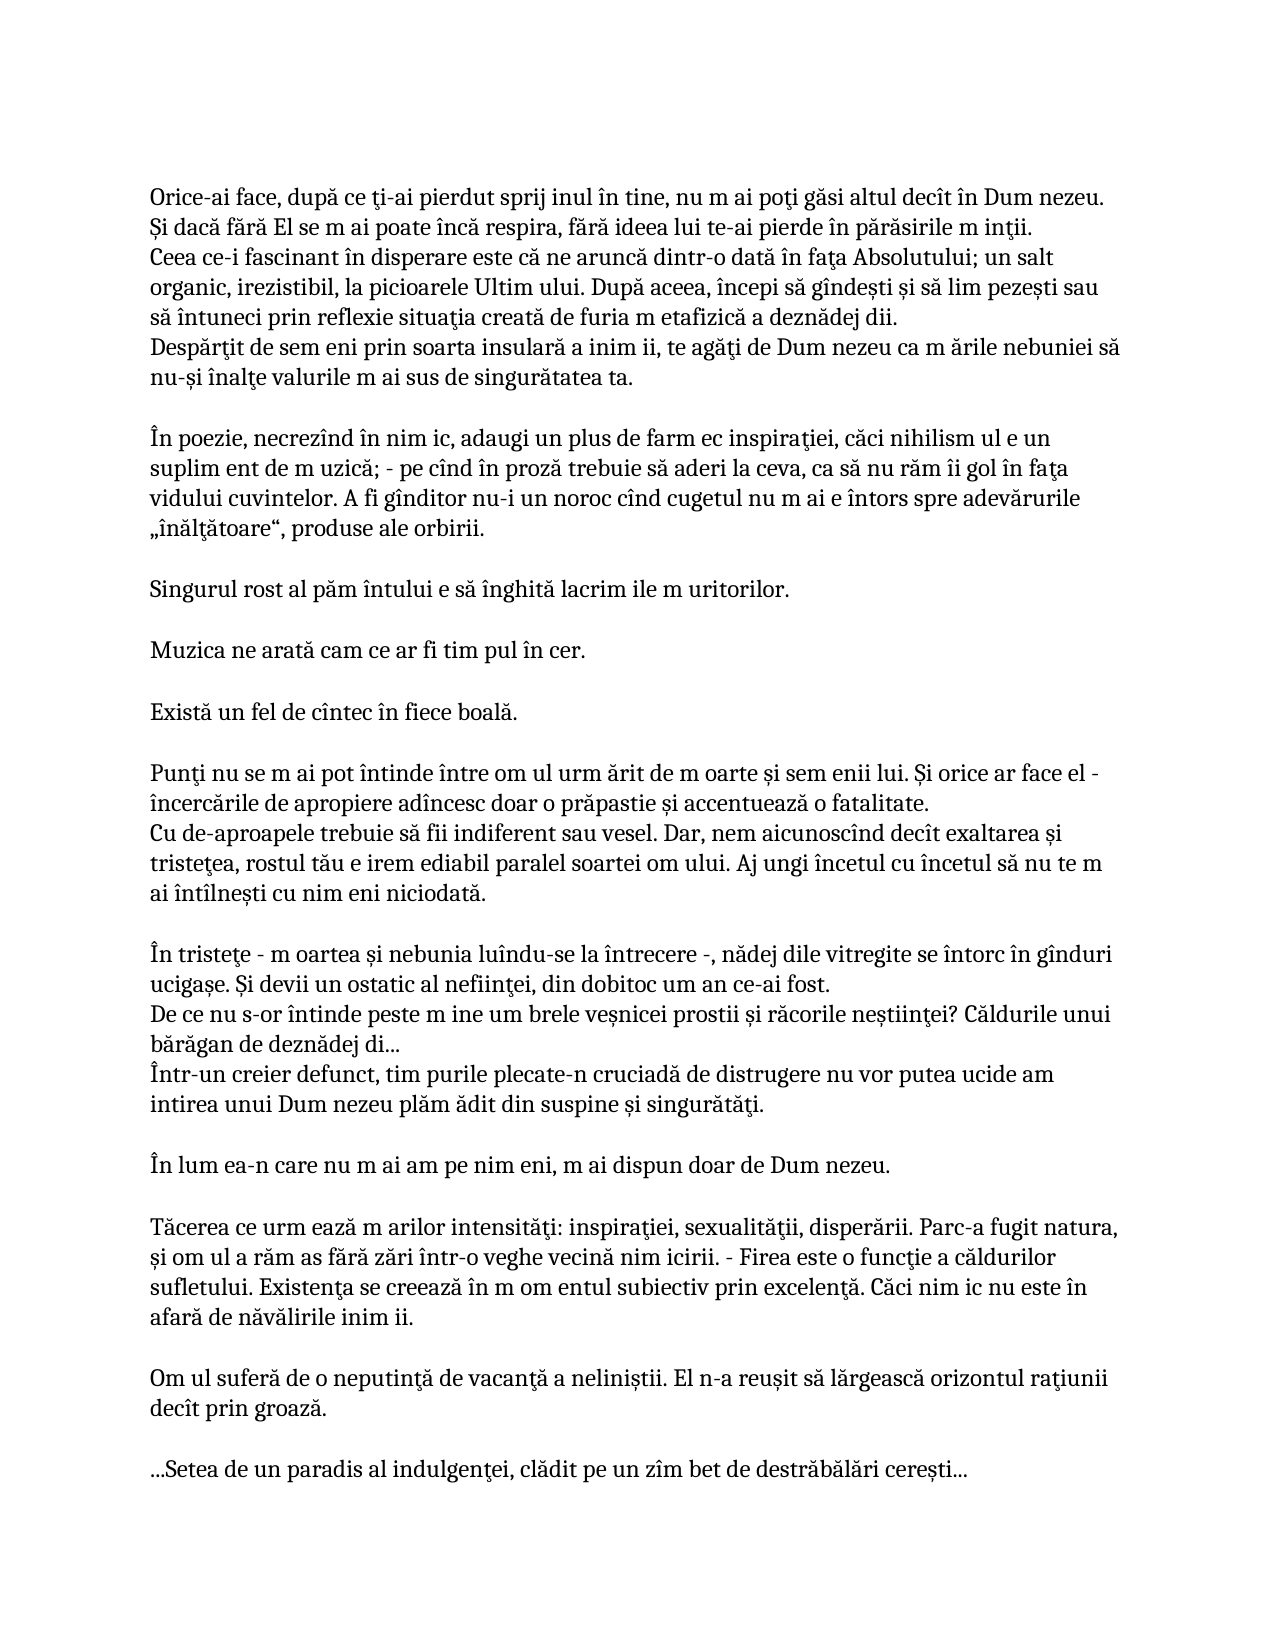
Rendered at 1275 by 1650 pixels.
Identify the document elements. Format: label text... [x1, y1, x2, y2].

text Muzica ne arată cam ce ar fi tim pul în cer. [150, 635, 1125, 665]
text Punţi nu se m ai pot întinde între om ul urm ărit de m oarte şi sem enii lui. Şi orice ar face el - încercările de apropiere adîncesc doar o prăpastie şi accentuează o fatalitate. [150, 757, 1125, 817]
text Om ul suferă de o neputinţă de vacanţă a neliniştii. El n-a reuşit să lărgească orizontul raţiunii decît prin groază. [150, 1362, 1125, 1422]
text De ce nu s-or întinde peste m ine um brele veşnicei prostii şi răcorile neştiinţei? Căldurile unui bărăgan de deznădej di... [150, 999, 1125, 1059]
text Ceea ce-i fascinant în disperare este că ne aruncă dintr-o dată în faţa Absolutului; un salt organic, irezistibil, la picioarele Ultim ului. După aceea, începi să gîndeşti şi să lim pezeşti sau să întuneci prin reflexie situaţia creată de furia m etafizică a deznădej dii. [150, 241, 1125, 331]
text În poezie, necrezînd în nim ic, adaugi un plus de farm ec inspiraţiei, căci nihilism ul e un suplim ent de m uzică; - pe cînd în proză trebuie să aderi la ceva, ca să nu răm îi gol în faţa vidului cuvintelor. A fi gînditor nu-i un noroc cînd cugetul nu m ai e întors spre adevărurile „înălţătoare“, produse ale orbirii. [150, 422, 1125, 542]
text Tăcerea ce urm ează m arilor intensităţi: inspiraţiei, sexualităţii, disperării. Parc-a fugit natura, şi om ul a răm as fără zări într-o veghe vecină nim icirii. - Firea este o funcţie a căldurilor sufletului. Existenţa se creează în m om entul subiectiv prin excelenţă. Căci nim ic nu este în afară de năvălirile inim ii. [150, 1211, 1125, 1331]
text Există un fel de cîntec în fiece boală. [150, 696, 1125, 726]
text Singurul rost al păm întului e să înghită lacrim ile m uritorilor. [150, 574, 1125, 604]
text În lum ea-n care nu m ai am pe nim eni, m ai dispun doar de Dum nezeu. [150, 1150, 1125, 1180]
text Cu de-aproapele trebuie să fii indiferent sau vesel. Dar, nem aicunoscînd decît exaltarea şi tristeţea, rostul tău e irem ediabil paralel soartei om ului. Aj ungi încetul cu încetul să nu te m ai întîlneşti cu nim eni niciodată. [150, 817, 1125, 907]
text Orice-ai face, după ce ţi-ai pierdut sprij inul în tine, nu m ai poţi găsi altul decît în Dum nezeu. Şi dacă fără El se m ai poate încă respira, fără ideea lui te-ai pierde în părăsirile m inţii. [150, 181, 1125, 241]
text Despărţit de sem eni prin soarta insulară a inim ii, te agăţi de Dum nezeu ca m ările nebuniei să nu-şi înalţe valurile m ai sus de singurătatea ta. [150, 331, 1125, 391]
text ...Setea de un paradis al indulgenţei, clădit pe un zîm bet de destrăbălări cereşti... [150, 1454, 1125, 1484]
text În tristeţe - m oartea şi nebunia luîndu-se la întrecere -, nădej dile vitregite se întorc în gînduri ucigaşe. Şi devii un ostatic al nefiinţei, din dobitoc um an ce-ai fost. [150, 939, 1125, 999]
text Într-un creier defunct, tim purile plecate-n cruciadă de distrugere nu vor putea ucide am intirea unui Dum nezeu plăm ădit din suspine şi singurătăţi. [150, 1059, 1125, 1119]
